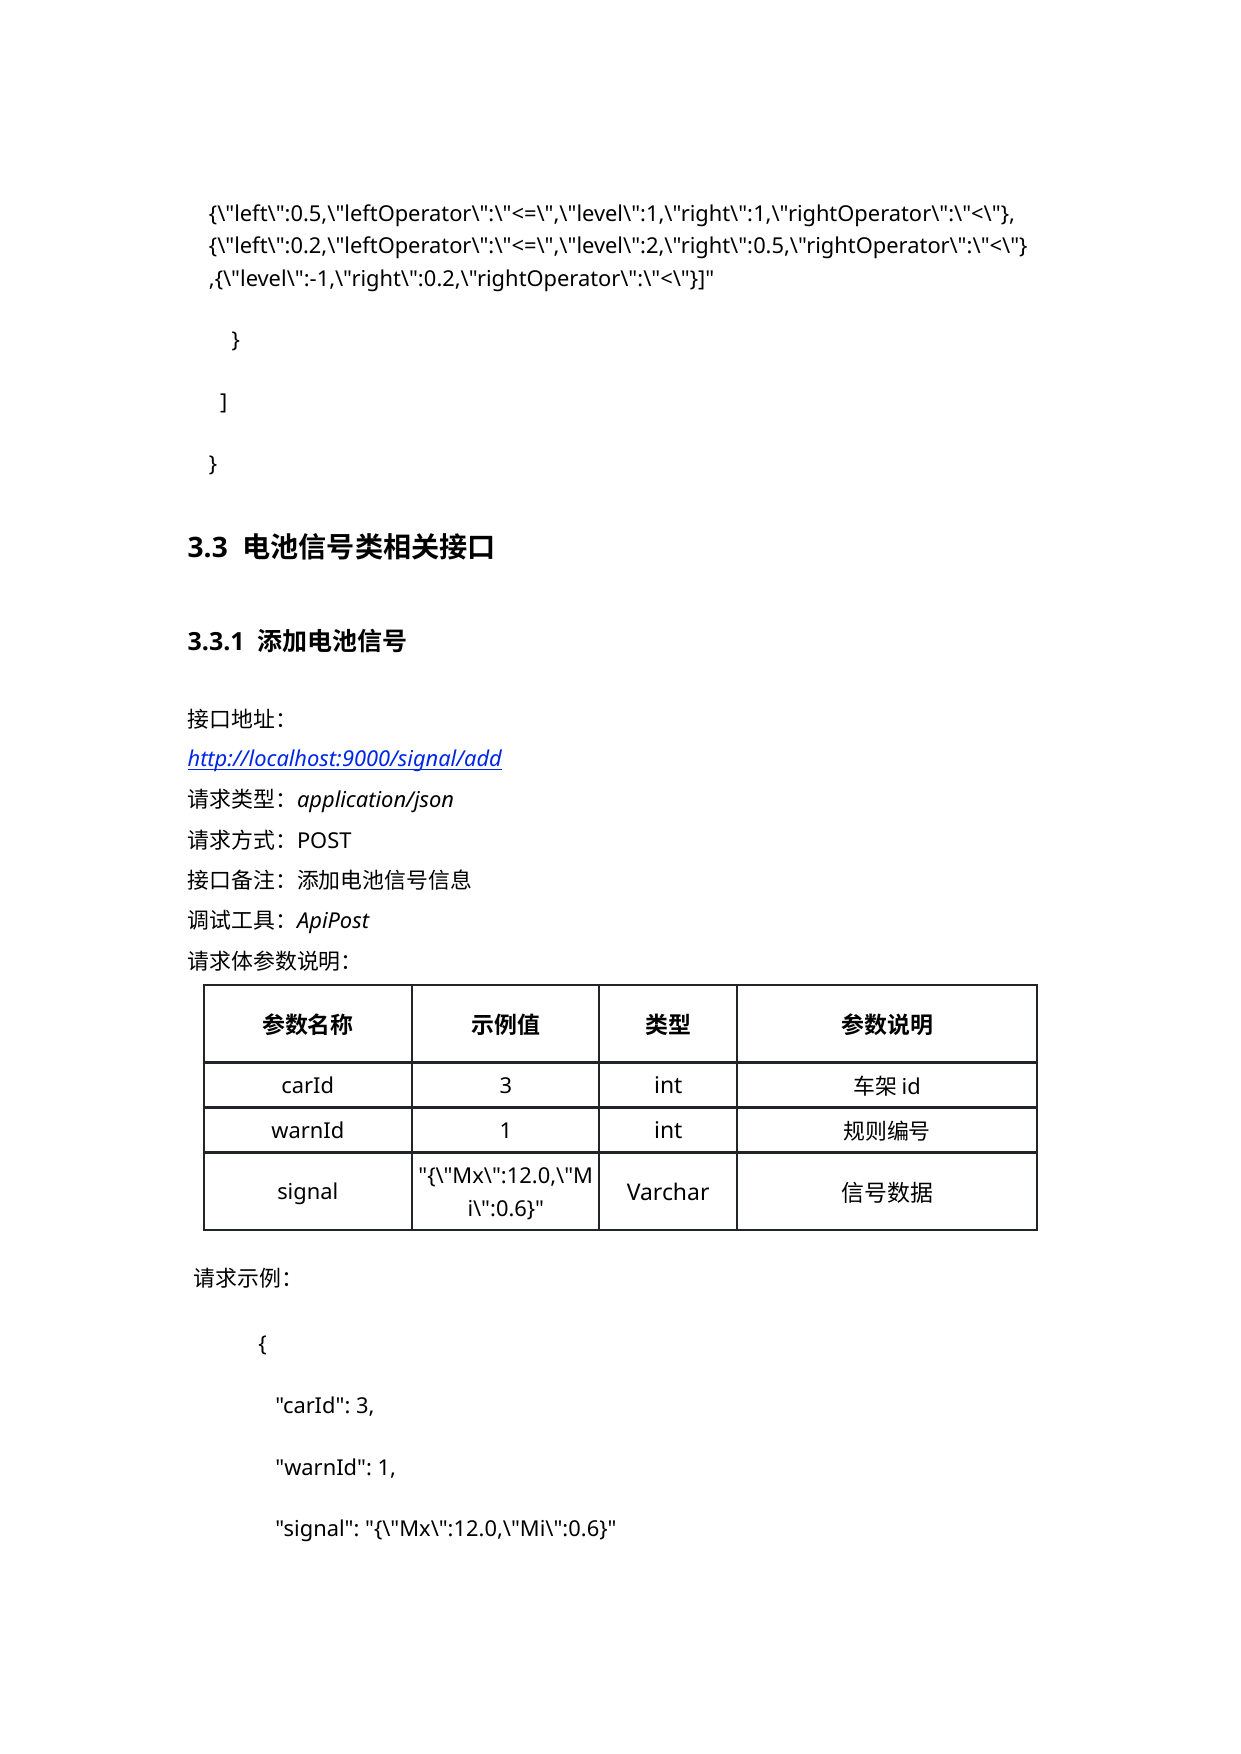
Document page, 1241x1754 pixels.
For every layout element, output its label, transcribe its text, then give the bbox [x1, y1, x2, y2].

table_header 参数名称 [205, 986, 411, 1061]
table_header 示例值 [413, 986, 598, 1061]
text 请求体参数说明： [187, 943, 1053, 976]
table_header { "carId": 3, "warnId": 1, "signal": "{\"Mx\":12.0,\"Mi\":0.6}" } [204, 1322, 1037, 1579]
table_cell warnId [205, 1109, 411, 1151]
table_cell 3 [413, 1064, 598, 1106]
text 请求类型：application/json [187, 782, 1053, 814]
subtitle 添加电池信号 [187, 607, 1053, 672]
table_cell 规则编号 [738, 1109, 1036, 1151]
table_cell "{\"Mx\":12.0,\"Mi\":0.6}" [413, 1154, 598, 1229]
text 接口备注：添加电池信号信息 [187, 863, 1053, 895]
table_header 类型 [600, 986, 736, 1061]
table_cell signal [205, 1154, 411, 1229]
table_cell int [600, 1064, 736, 1106]
table_cell 车架id [738, 1064, 1036, 1106]
table_cell 信号数据 [738, 1154, 1036, 1229]
table_cell carId [205, 1064, 411, 1106]
subtitle 电池信号类相关接口 [187, 513, 1053, 578]
table_cell int [600, 1109, 736, 1151]
table_header 参数说明 [738, 986, 1036, 1061]
text 接口地址： [187, 702, 1053, 734]
text http://localhost:9000/signal/add [187, 742, 1053, 774]
text 请求方式：POST [187, 822, 1053, 855]
table_cell Varchar [600, 1154, 736, 1229]
text 请求示例： [187, 1260, 1053, 1293]
text 调试工具：ApiPost [187, 903, 1053, 936]
table_cell 1 [413, 1109, 598, 1151]
